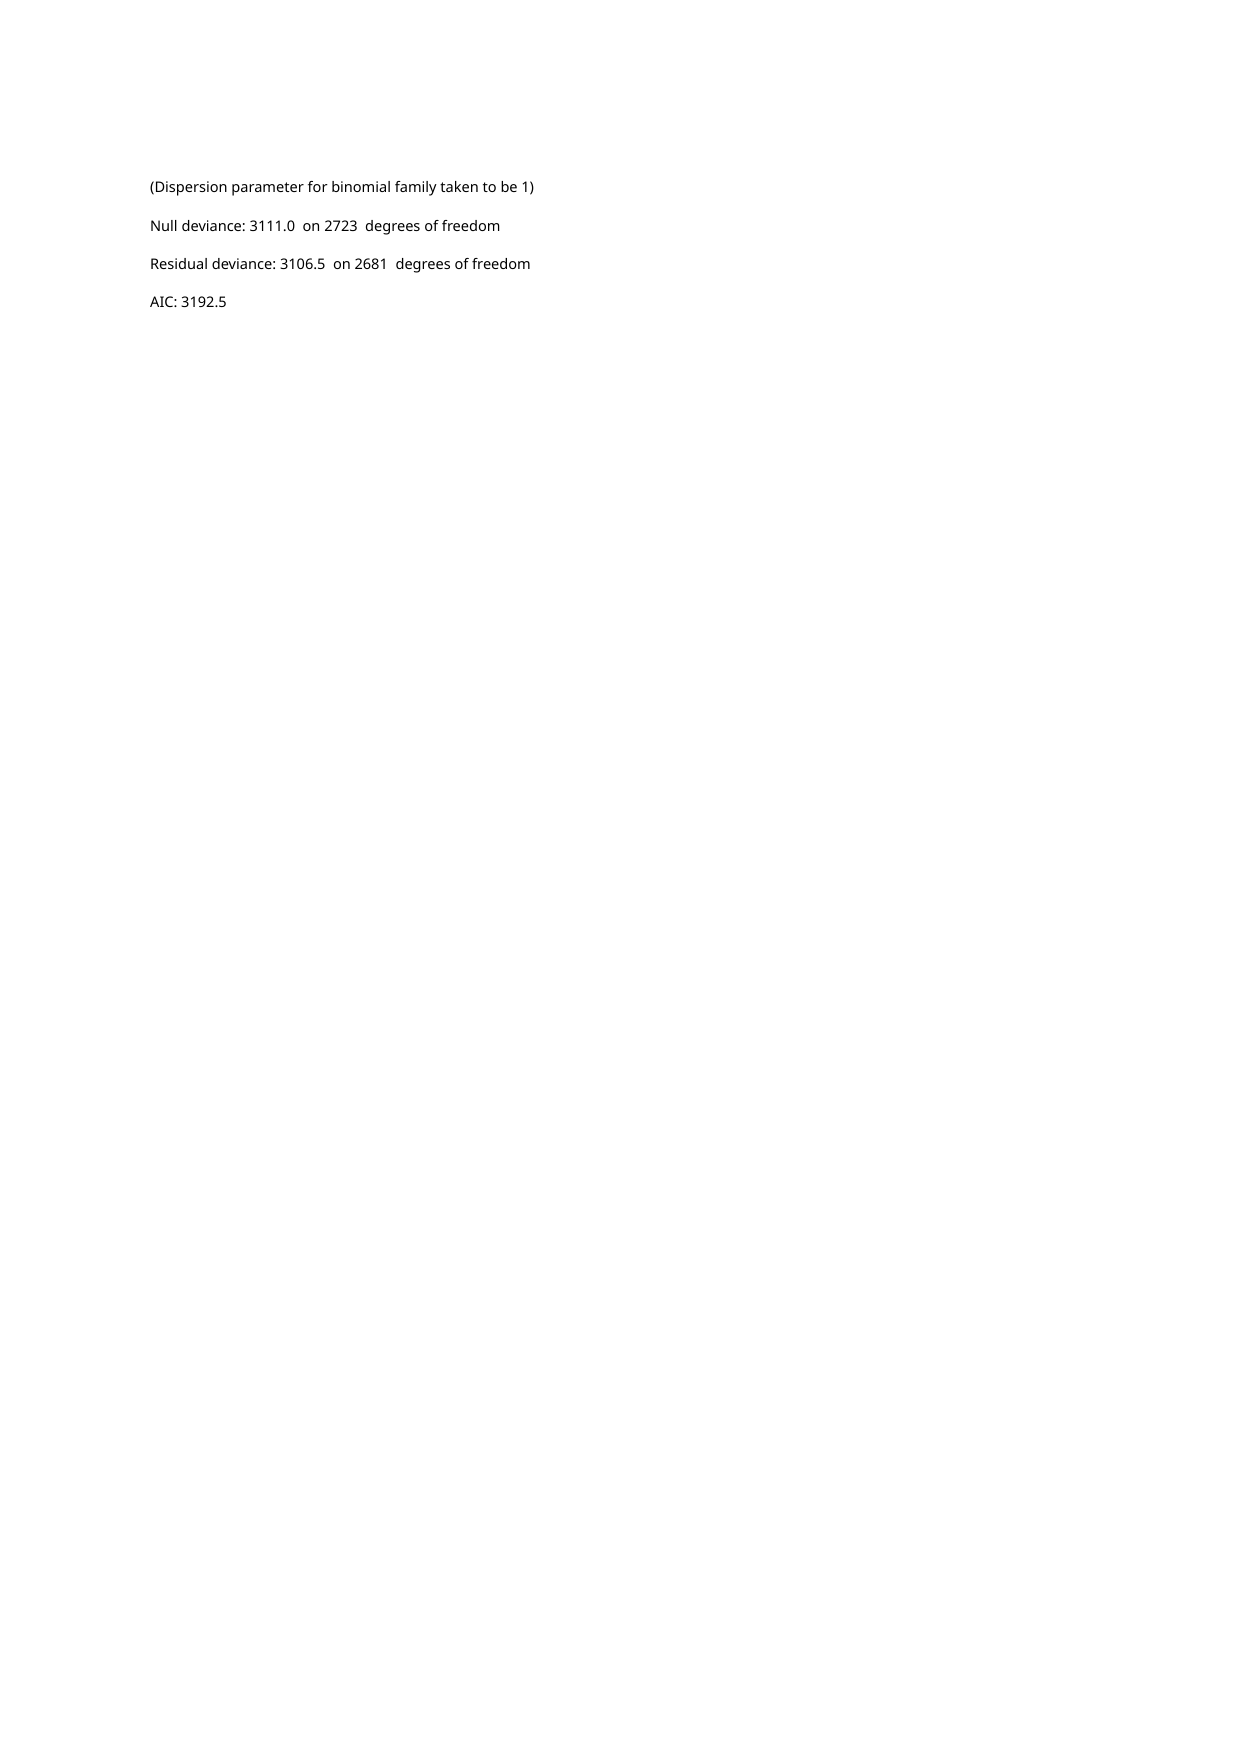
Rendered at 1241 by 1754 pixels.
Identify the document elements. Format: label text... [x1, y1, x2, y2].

text AIC: 3192.5 [150, 292, 1090, 311]
text (Dispersion parameter for binomial family taken to be 1) [150, 177, 1090, 197]
text Null deviance: 3111.0 on 2723 degrees of freedom [150, 215, 1090, 235]
text Residual deviance: 3106.5 on 2681 degrees of freedom [150, 253, 1090, 273]
